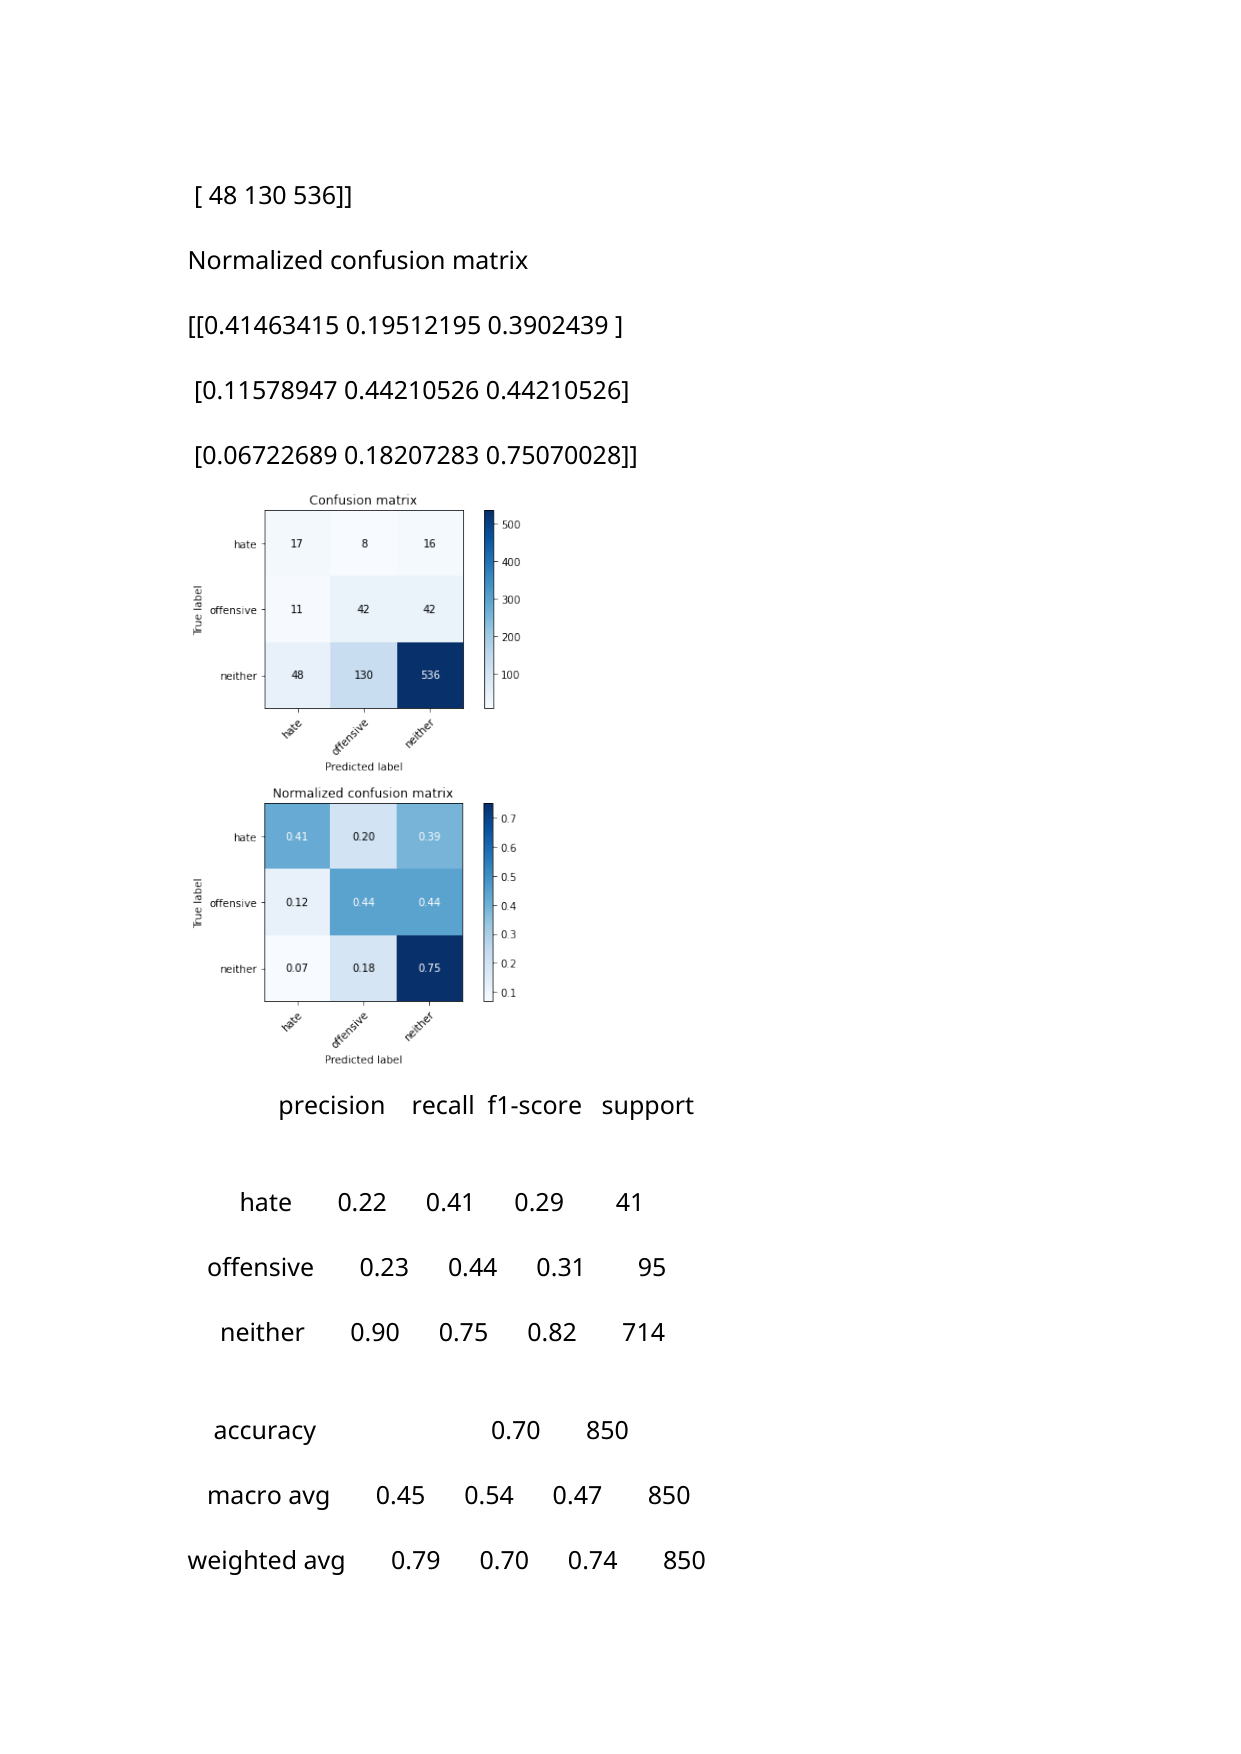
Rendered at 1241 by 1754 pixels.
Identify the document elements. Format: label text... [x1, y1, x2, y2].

text weighted avg 0.79 0.70 0.74 850 [187, 1527, 1053, 1592]
picture [187, 780, 524, 1072]
text precision recall f1-score support [187, 1072, 1053, 1137]
text [ 48 130 536]] [187, 162, 1053, 227]
text hate 0.22 0.41 0.29 41 [187, 1169, 1053, 1234]
text neither 0.90 0.75 0.82 714 [187, 1299, 1053, 1364]
text offensive 0.23 0.44 0.31 95 [187, 1234, 1053, 1299]
text accuracy 0.70 850 [187, 1397, 1053, 1462]
text macro avg 0.45 0.54 0.47 850 [187, 1462, 1053, 1527]
picture [187, 487, 528, 779]
text [0.06722689 0.18207283 0.75070028]] [187, 422, 1053, 487]
text [[0.41463415 0.19512195 0.3902439 ] [187, 292, 1053, 357]
text Normalized confusion matrix [187, 227, 1053, 292]
text [0.11578947 0.44210526 0.44210526] [187, 357, 1053, 422]
